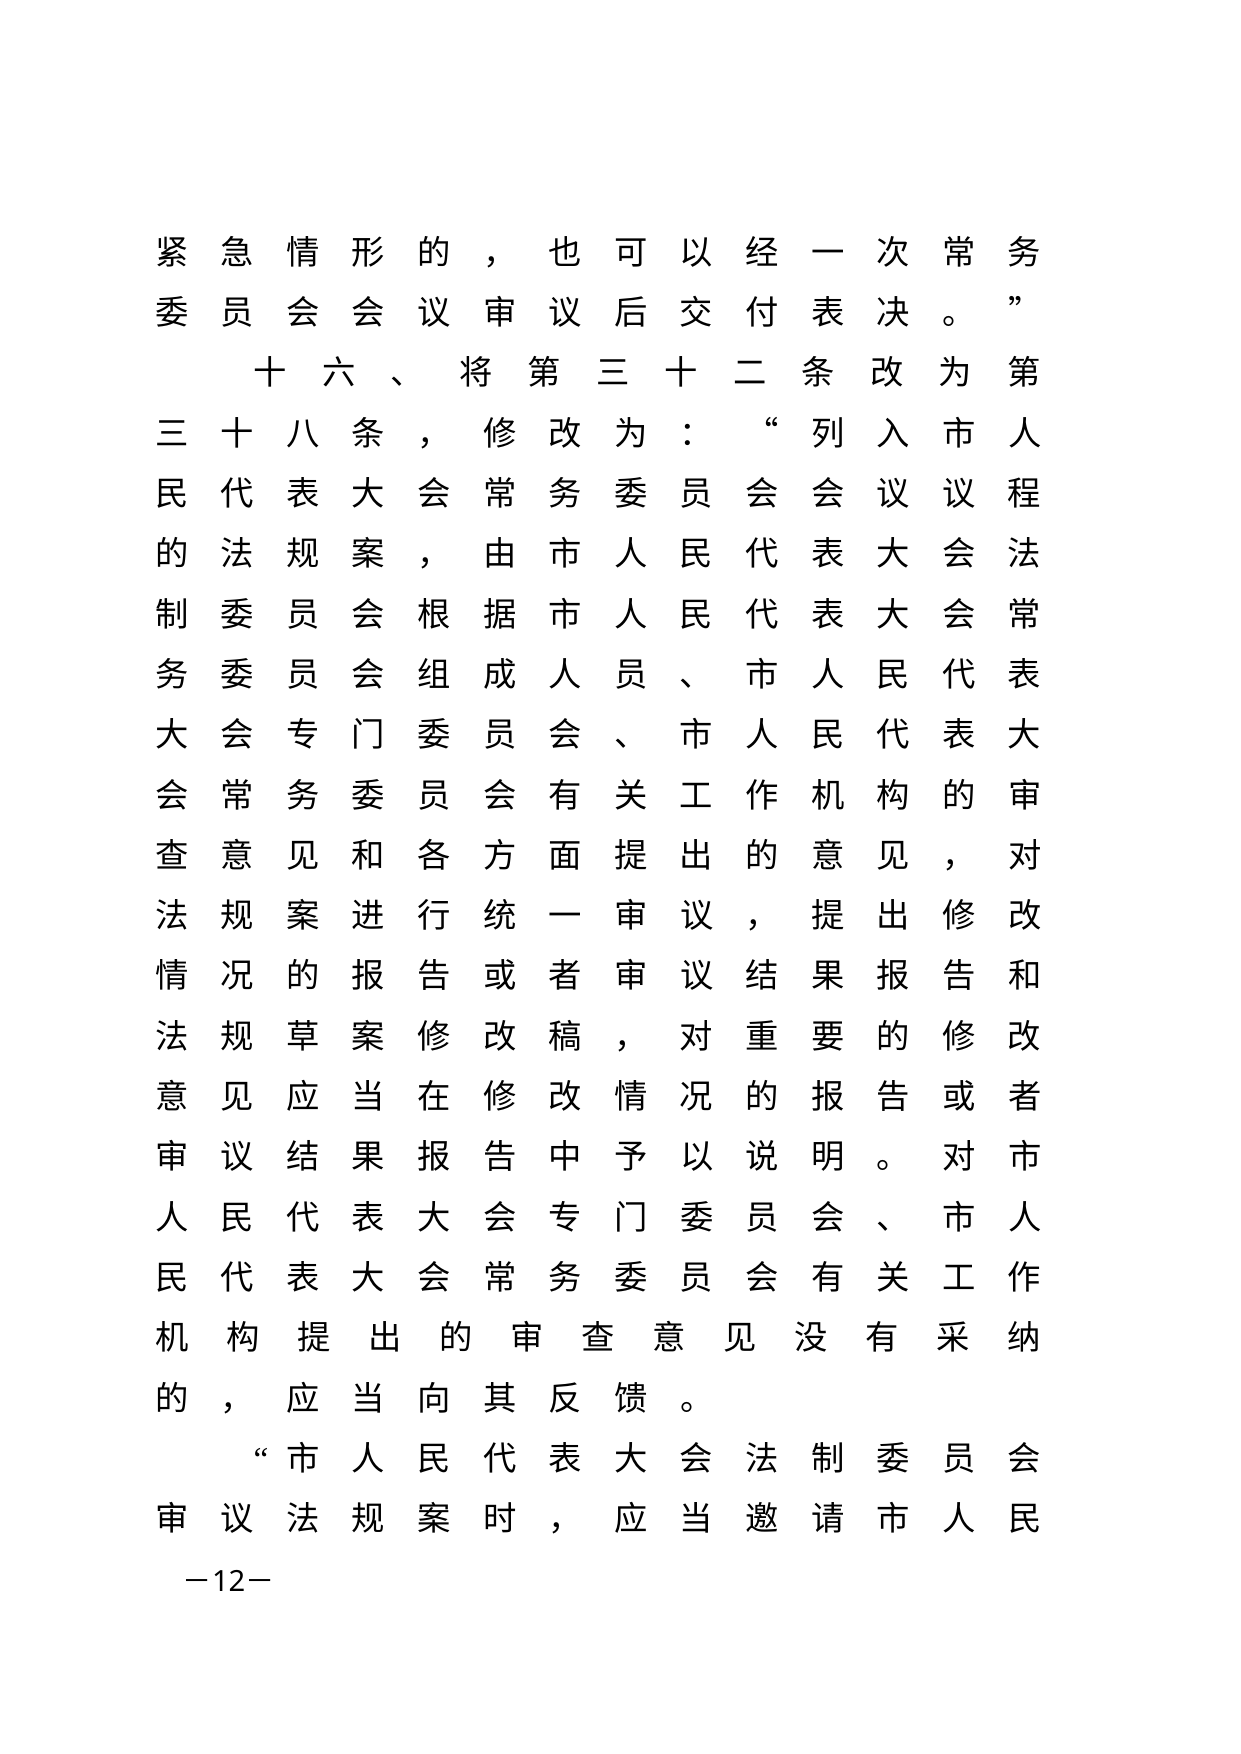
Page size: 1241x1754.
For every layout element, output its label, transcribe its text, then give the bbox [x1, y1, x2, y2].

list 十六、将第三十二条改为第三十八条，修改为：“列入市人民代表大会常务委员会会议议程的法规案，由市人民代表大会法制委员会根据市人民代表大会常务委员会组成人员、市人民代表大会专门委员会、市人民代表大会常务委员会有关工作机构的审查意见和各方面提出的意见，对法规案进行统一审议，提出修改情况的报告或者审议结果报告和法规草案修改稿，对重要的修改意见应当在修改情况的报告或者审议结果报告中予以说明。对市人民代表大会专门委员会、市人民代表大会常务委员会有关工作机构提出的审查意见没有采纳的，应当向其反馈。 [155, 340, 1073, 1426]
list “法规废止案、调整事项比较单一或者部分修改的法规案，各方面意见比较一致的，或者遇有紧急情形的，也可以经一次常务委员会会议审议后交付表决。” [155, 219, 1073, 340]
list “市人民代表大会法制委员会审议法规案时，应当邀请市人民代表大会专门委员会、市人民代表大会常务委员会有关工作机构列席会议，发表意见。市人民代表大会法制委员会审议法规案时，根据需要，可以要求有关机关、组织派相关负责人说明情况。” [155, 1426, 1073, 1546]
